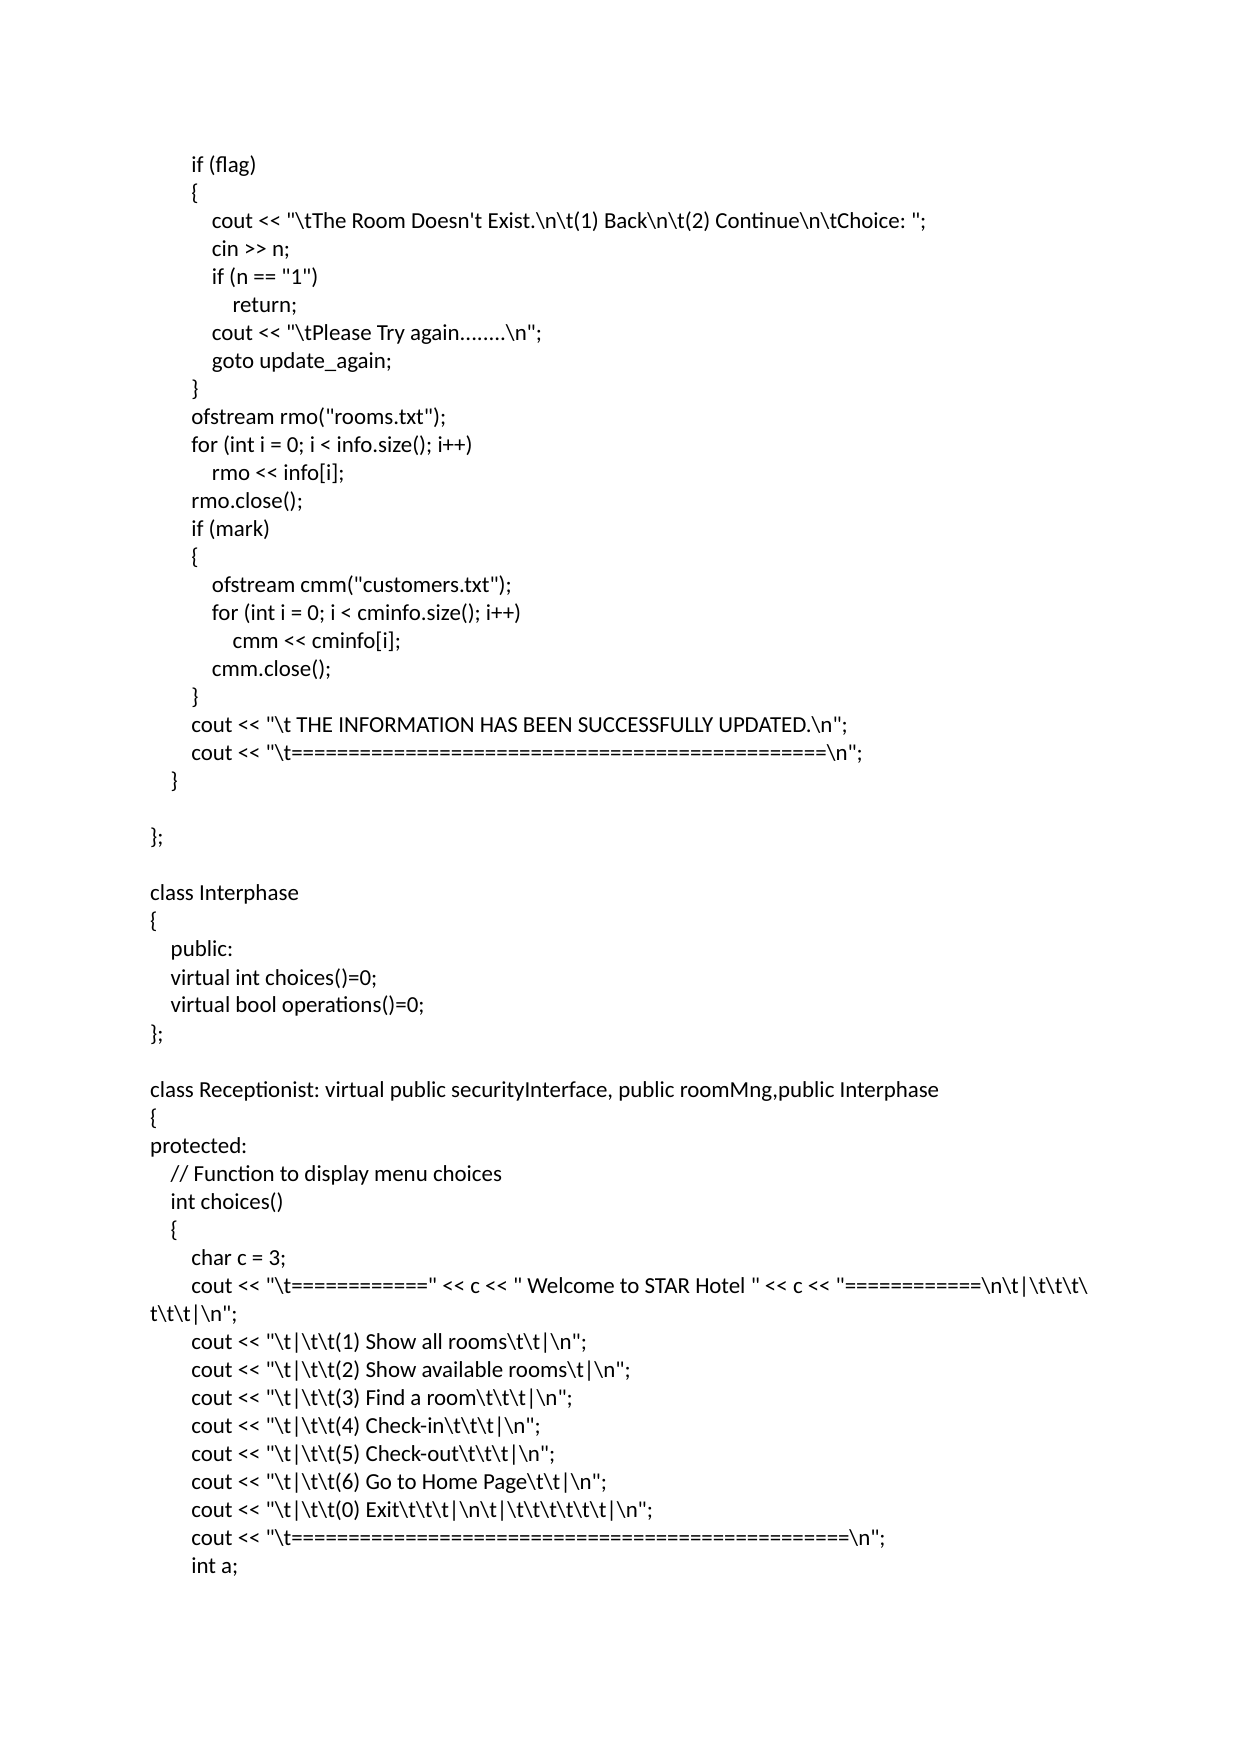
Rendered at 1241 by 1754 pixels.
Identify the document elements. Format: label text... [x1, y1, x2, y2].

text cin >> n; [150, 234, 1090, 262]
text protected: [150, 1131, 1090, 1159]
text virtual bool operations()=0; [150, 991, 1090, 1019]
text } [150, 374, 1090, 402]
text cout << "\t|\t\t(3) Find a room\t\t\t|\n"; [150, 1383, 1090, 1411]
text cout << "\t===============================================\n"; [150, 738, 1090, 766]
text for (int i = 0; i < cminfo.size(); i++) [150, 598, 1090, 626]
text int choices() [150, 1187, 1090, 1215]
text virtual int choices()=0; [150, 963, 1090, 991]
text cmm.close(); [150, 654, 1090, 682]
text class Interphase [150, 878, 1090, 907]
text cout << "\tThe Room Doesn't Exist.\n\t(1) Back\n\t(2) Continue\n\tChoice: "; [150, 206, 1090, 234]
text cout << "\t|\t\t(2) Show available rooms\t|\n"; [150, 1355, 1090, 1383]
text if (flag) [150, 150, 1090, 178]
text cout << "\t|\t\t(0) Exit\t\t\t|\n\t|\t\t\t\t\t\t|\n"; [150, 1495, 1090, 1523]
text public: [150, 934, 1090, 963]
text cout << "\t=================================================\n"; [150, 1523, 1090, 1551]
text // Function to display menu choices [150, 1159, 1090, 1187]
text cout << "\t|\t\t(6) Go to Home Page\t\t|\n"; [150, 1467, 1090, 1495]
text if (mark) [150, 514, 1090, 542]
text char c = 3; [150, 1243, 1090, 1271]
text }; [150, 1019, 1090, 1047]
text ofstream rmo("rooms.txt"); [150, 402, 1090, 430]
text cout << "\t THE INFORMATION HAS BEEN SUCCESSFULLY UPDATED.\n"; [150, 710, 1090, 738]
text cout << "\t|\t\t(5) Check-out\t\t\t|\n"; [150, 1439, 1090, 1467]
text cmm << cminfo[i]; [150, 626, 1090, 654]
text { [150, 907, 1090, 934]
text class Receptionist: virtual public securityInterface, public roomMng,public Interphase [150, 1075, 1090, 1103]
text { [150, 1215, 1090, 1243]
text }; [150, 822, 1090, 851]
text } [150, 682, 1090, 710]
text for (int i = 0; i < info.size(); i++) [150, 430, 1090, 458]
text } [150, 766, 1090, 794]
text rmo.close(); [150, 486, 1090, 514]
text return; [150, 290, 1090, 318]
text cout << "\t|\t\t(4) Check-in\t\t\t|\n"; [150, 1411, 1090, 1439]
text { [150, 1103, 1090, 1131]
text goto update_again; [150, 346, 1090, 374]
text int a; [150, 1551, 1090, 1579]
text if (n == "1") [150, 262, 1090, 290]
text cout << "\tPlease Try again........\n"; [150, 318, 1090, 346]
text { [150, 178, 1090, 206]
text rmo << info[i]; [150, 458, 1090, 486]
text ofstream cmm("customers.txt"); [150, 570, 1090, 598]
text cout << "\t|\t\t(1) Show all rooms\t\t|\n"; [150, 1327, 1090, 1355]
text cout << "\t============" << c << " Welcome to STAR Hotel " << c << "============\n\t|\t\t\t\t\t\t|\n"; [150, 1271, 1090, 1327]
text { [150, 542, 1090, 570]
